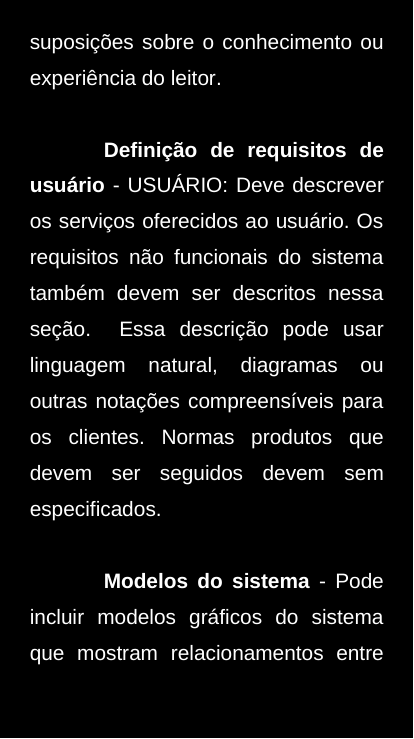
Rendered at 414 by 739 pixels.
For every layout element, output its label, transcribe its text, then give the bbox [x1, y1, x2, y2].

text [29, 569, 384, 664]
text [29, 29, 384, 89]
text Definição de requisitos de usuário - USUÁRIO: Deve descrever os serviços oferecidos ao usuário. Os requisitos não funcionais do sistema também devem ser descritos nessa seção. Essa descrição pode usar linguagem natural, diagramas ou outras notações compreensíveis para os clientes. Normas produtos que devem ser seguidos devem sem especificados. [29, 137, 384, 521]
